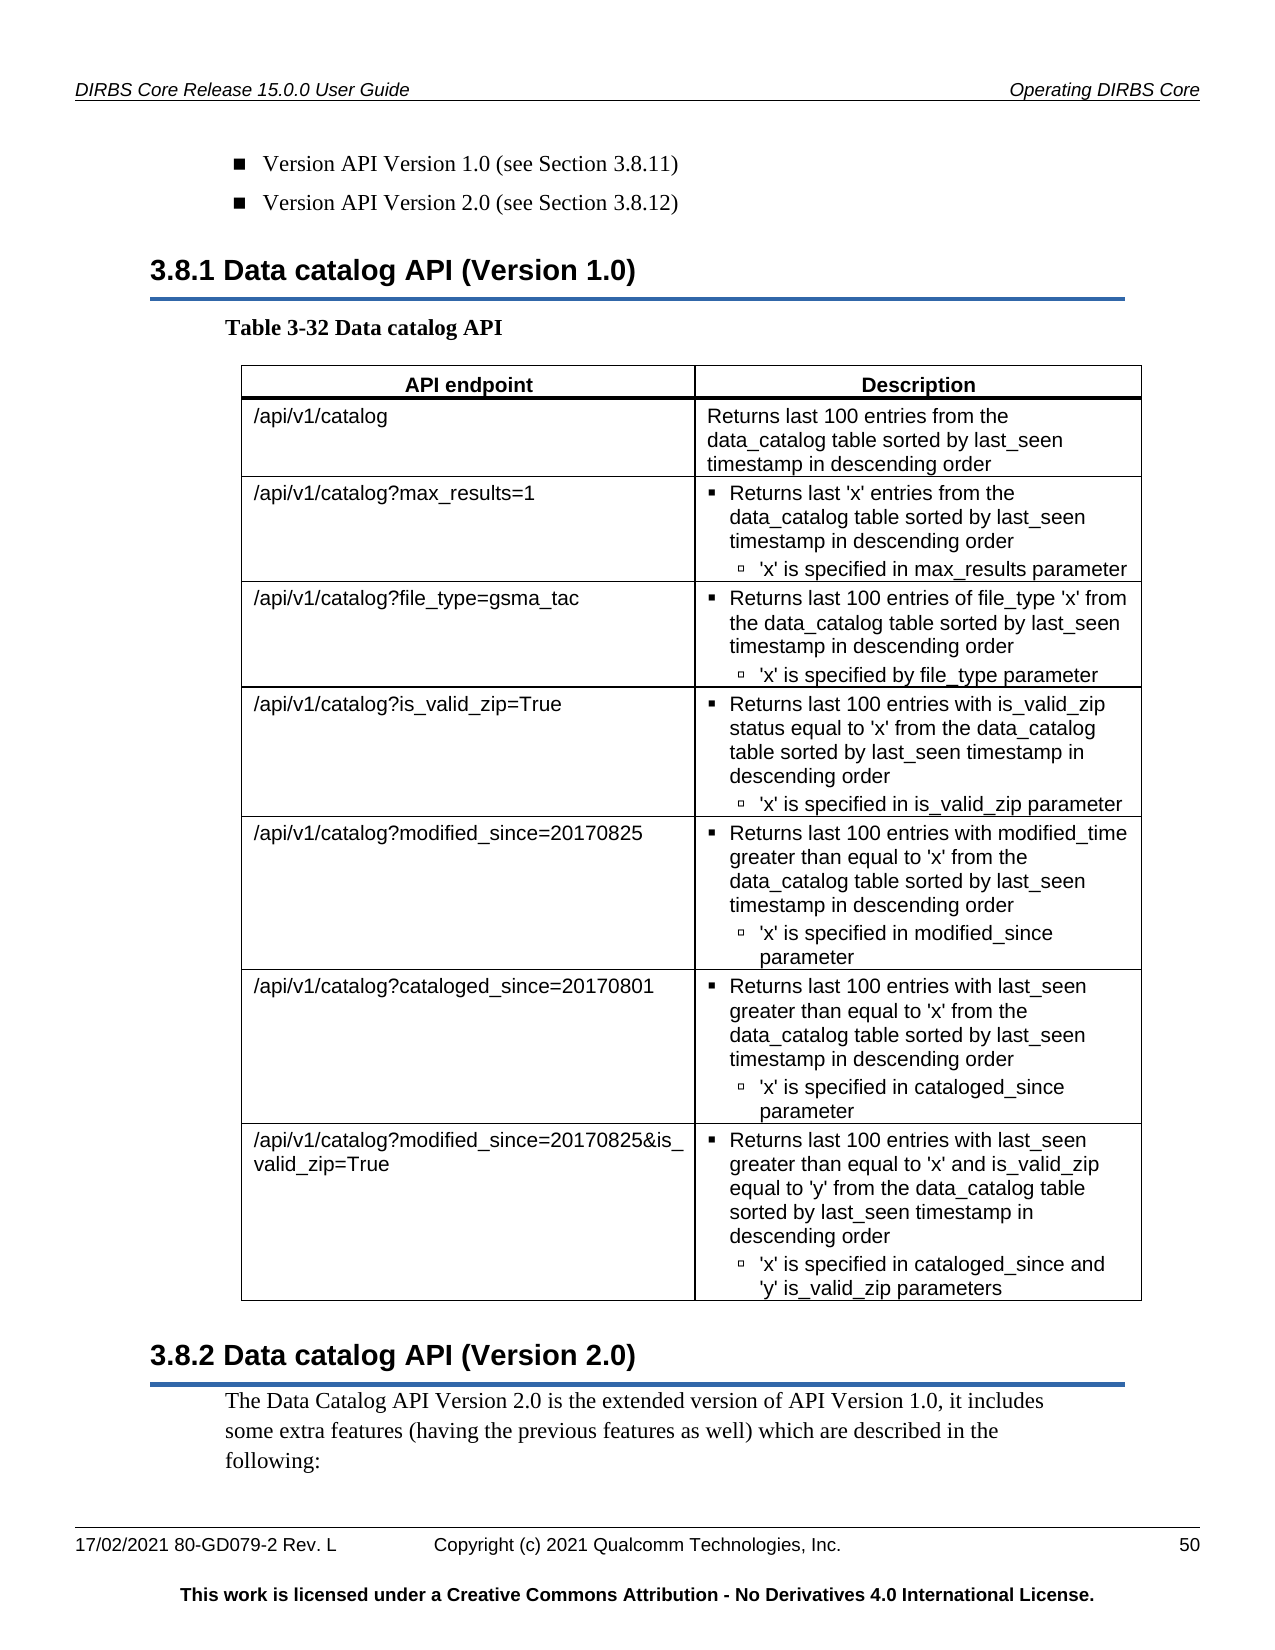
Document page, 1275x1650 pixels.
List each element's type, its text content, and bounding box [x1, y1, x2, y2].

table_cell /api/v1/catalog [242, 400, 694, 476]
table_cell /api/v1/catalog?max_results=1 [242, 477, 694, 581]
table_cell Returns last 100 entries with modified_time greater than equal to 'x' from the data_catalog table sorted by last_seen timestamp in descending order 'x' is specified in modified_since parameter [696, 817, 1141, 969]
table_cell Returns last 100 entries with last_seen greater than equal to 'x' and is_valid_zip equal to 'y' from the data_catalog table sorted by last_seen timestamp in descending order 'x' is specified in cataloged_since and 'y' is_valid_zip parameters [696, 1124, 1141, 1300]
table_cell /api/v1/catalog?file_type=gsma_tac [242, 582, 694, 686]
table_cell /api/v1/catalog?cataloged_since=20170801 [242, 970, 694, 1122]
text The Data Catalog API Version 2.0 is the extended version of API Version 1.0, it includes some extra features (having the previous features as well) which are described in the following: [150, 1387, 1125, 1474]
table_cell Returns last 100 entries of file_type 'x' from the data_catalog table sorted by last_seen timestamp in descending order 'x' is specified by file_type parameter [696, 582, 1141, 686]
table_cell /api/v1/catalog?modified_since=20170825 [242, 817, 694, 969]
table_cell Returns last 100 entries with last_seen greater than equal to 'x' from the data_catalog table sorted by last_seen timestamp in descending order 'x' is specified in cataloged_since parameter [696, 970, 1141, 1122]
subtitle Data catalog API (Version 2.0) [150, 1338, 1125, 1382]
list Version API Version 1.0 (see Section ‎3.8.11) [232, 150, 1125, 176]
table_cell Returns last 100 entries from the data_catalog table sorted by last_seen timestamp in descending order [696, 400, 1141, 476]
table_header API endpoint [242, 366, 694, 396]
list Version API Version 2.0 (see Section ‎3.8.12) [232, 189, 1125, 215]
table_header Description [696, 366, 1141, 396]
subtitle Data catalog API (Version 1.0) [150, 253, 1125, 297]
table_cell /api/v1/catalog?modified_since=20170825&is_ valid_zip=True [242, 1124, 694, 1300]
table_cell Returns last 100 entries with is_valid_zip status equal to 'x' from the data_catalog table sorted by last_seen timestamp in descending order 'x' is specified in is_valid_zip parameter [696, 688, 1141, 816]
table_cell /api/v1/catalog?is_valid_zip=True [242, 688, 694, 816]
table_cell Returns last 'x' entries from the data_catalog table sorted by last_seen timestamp in descending order 'x' is specified in max_results parameter [696, 477, 1141, 581]
